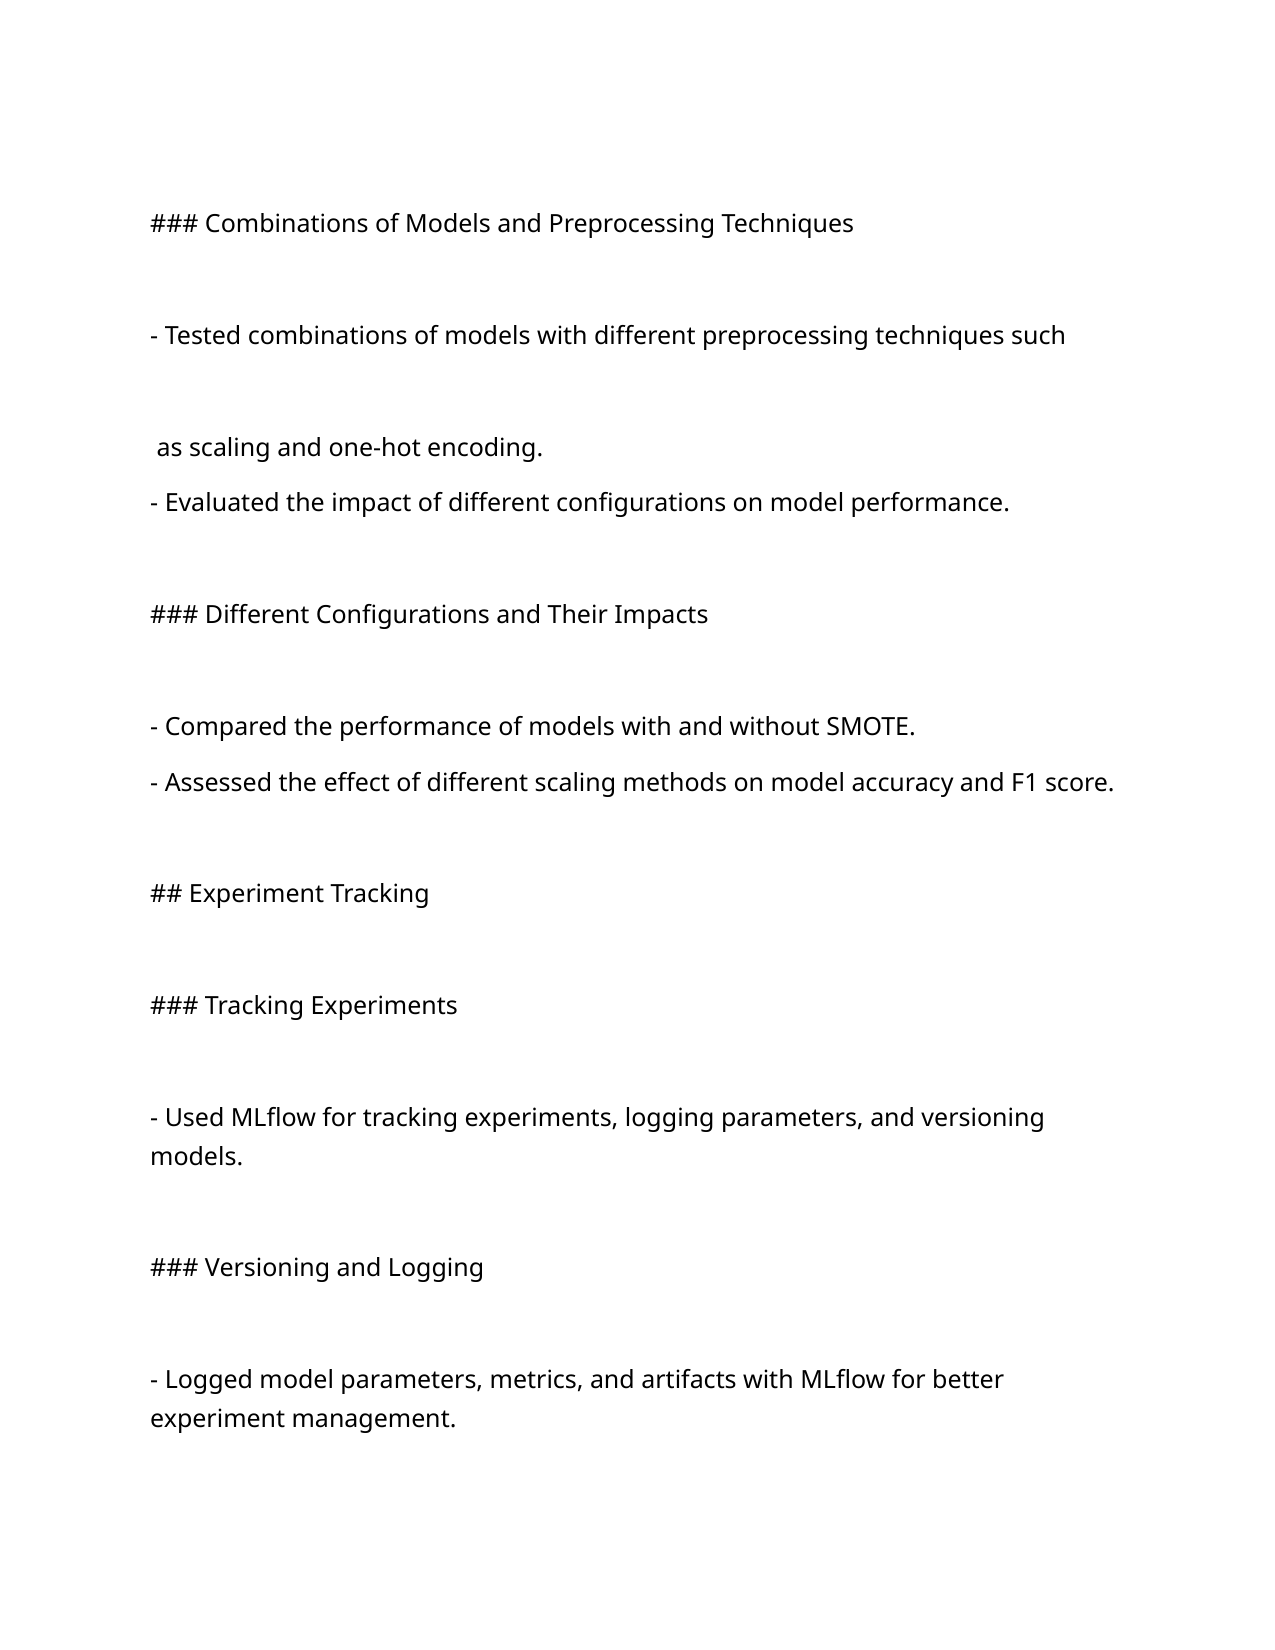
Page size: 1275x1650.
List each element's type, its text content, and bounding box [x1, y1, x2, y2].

text ### Tracking Experiments [150, 987, 1125, 1022]
text ### Different Configurations and Their Impacts [150, 597, 1125, 631]
text - Compared the performance of models with and without SMOTE. [150, 708, 1125, 742]
text ### Versioning and Logging [150, 1250, 1125, 1284]
text - Tested combinations of models with different preprocessing techniques such [150, 317, 1125, 352]
text as scaling and one-hot encoding. [150, 429, 1125, 463]
text ## Experiment Tracking [150, 876, 1125, 910]
text - Assessed the effect of different scaling methods on model accuracy and F1 score. [150, 764, 1125, 798]
text - Logged model parameters, metrics, and artifacts with MLflow for better experiment management. [150, 1362, 1125, 1435]
text - Evaluated the impact of different configurations on model performance. [150, 485, 1125, 519]
text - Used MLflow for tracking experiments, logging parameters, and versioning models. [150, 1099, 1125, 1172]
text ### Combinations of Models and Preprocessing Techniques [150, 206, 1125, 240]
